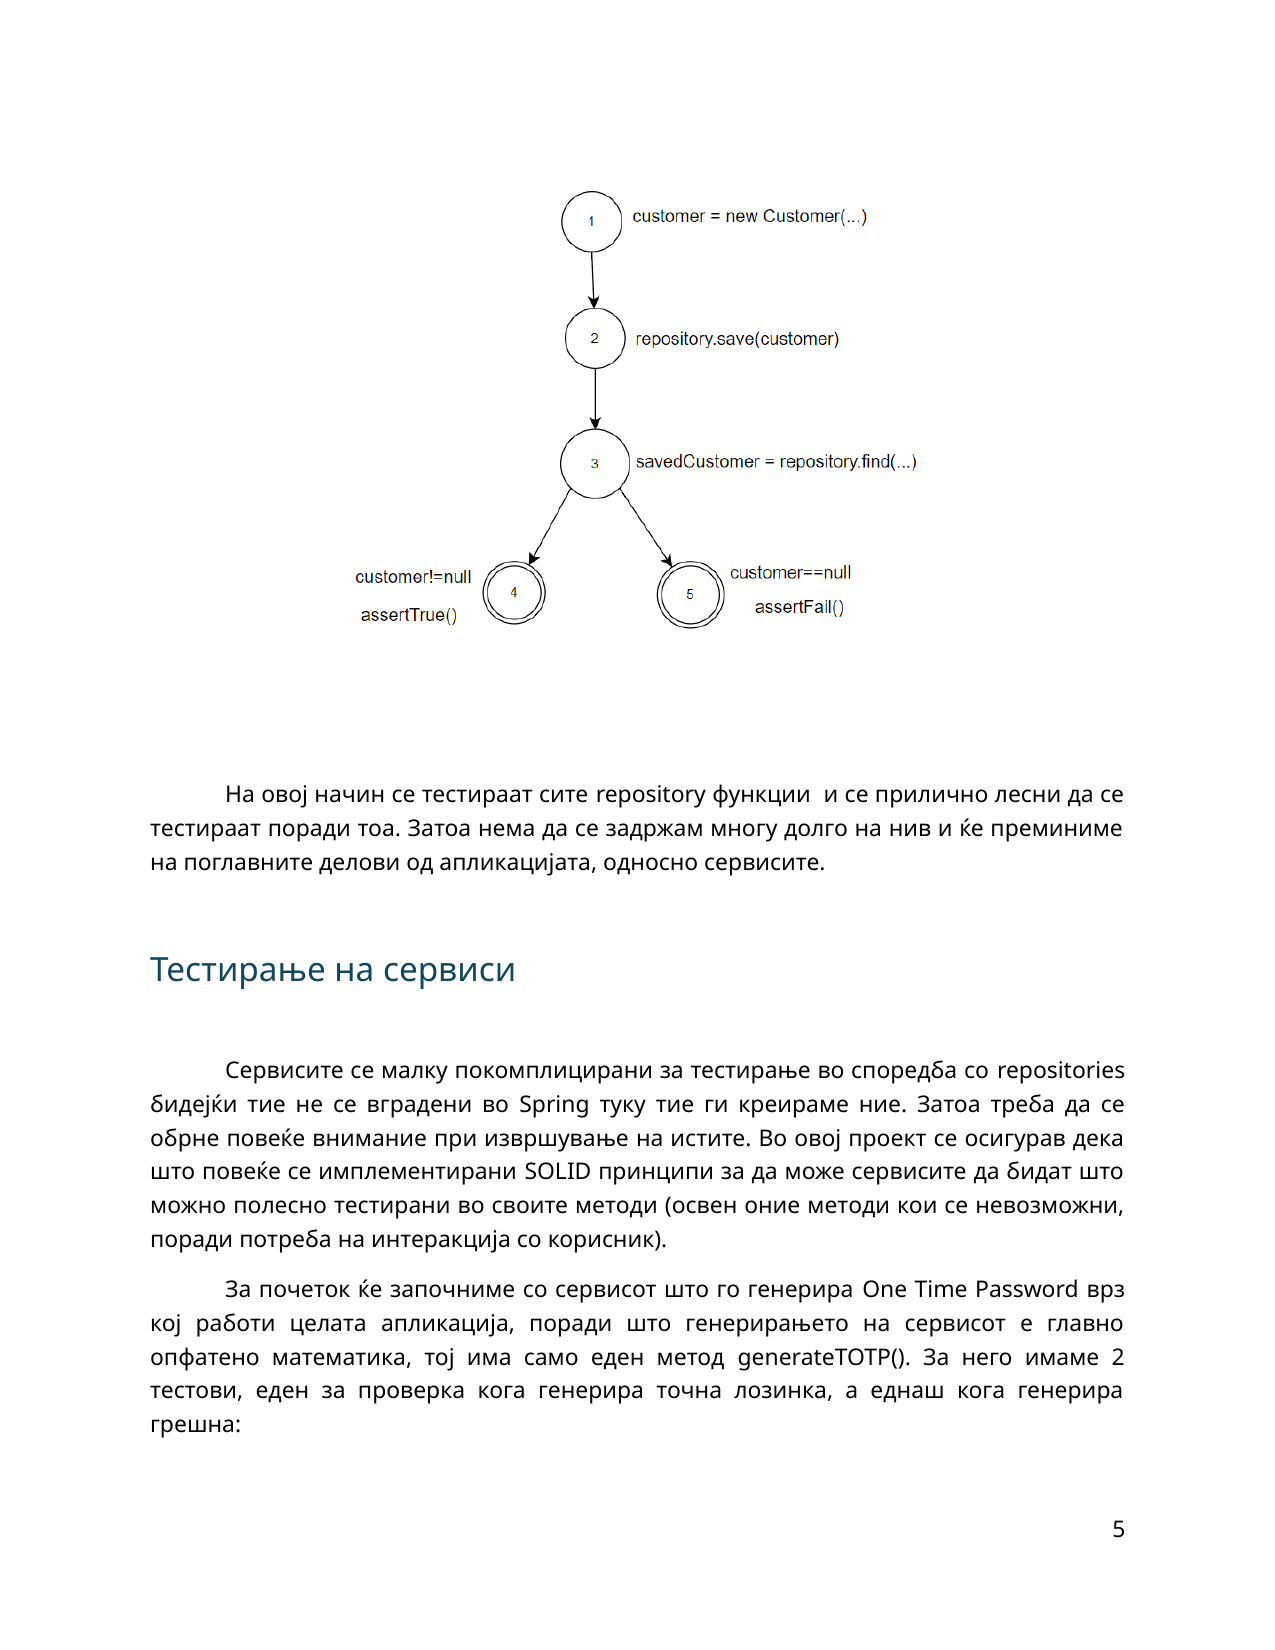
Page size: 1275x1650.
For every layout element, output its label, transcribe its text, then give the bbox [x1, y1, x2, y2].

picture [298, 150, 977, 658]
text На овој начин се тестираат сите repository функции и се прилично лесни да се тестираат поради тоа. Затоа нема да се задржам многу долго на нив и ќе преминиме на поглавните делови од апликацијата, односно сервисите. [150, 778, 1125, 877]
text Сервисите се малку покомплицирани за тестирање во споредба со repositories бидејќи тие не се вградени во Spring туку тие ги креираме ние. Затоа треба да се обрне повеќе внимание при извршување на истите. Во овој проект се осигурав дека што повеќе се имплементирани SOLID принципи за да може сервисите да бидат што можно полесно тестирани во своите методи (освен оние методи кои се невозможни, поради потреба на интеракција со корисник). [150, 1054, 1125, 1254]
text За почеток ќе започниме со сервисот што го генерира One Time Password врз кој работи целата апликација, поради што генерирањето на сервисот е главно опфатено математика, тој има само еден метод generateTOTP(). За него имаме 2 тестови, еден за проверка кога генерира точна лозинка, а еднаш кога генерира грешна: [150, 1273, 1125, 1439]
subtitle Тестирање на сервиси [150, 946, 1125, 992]
